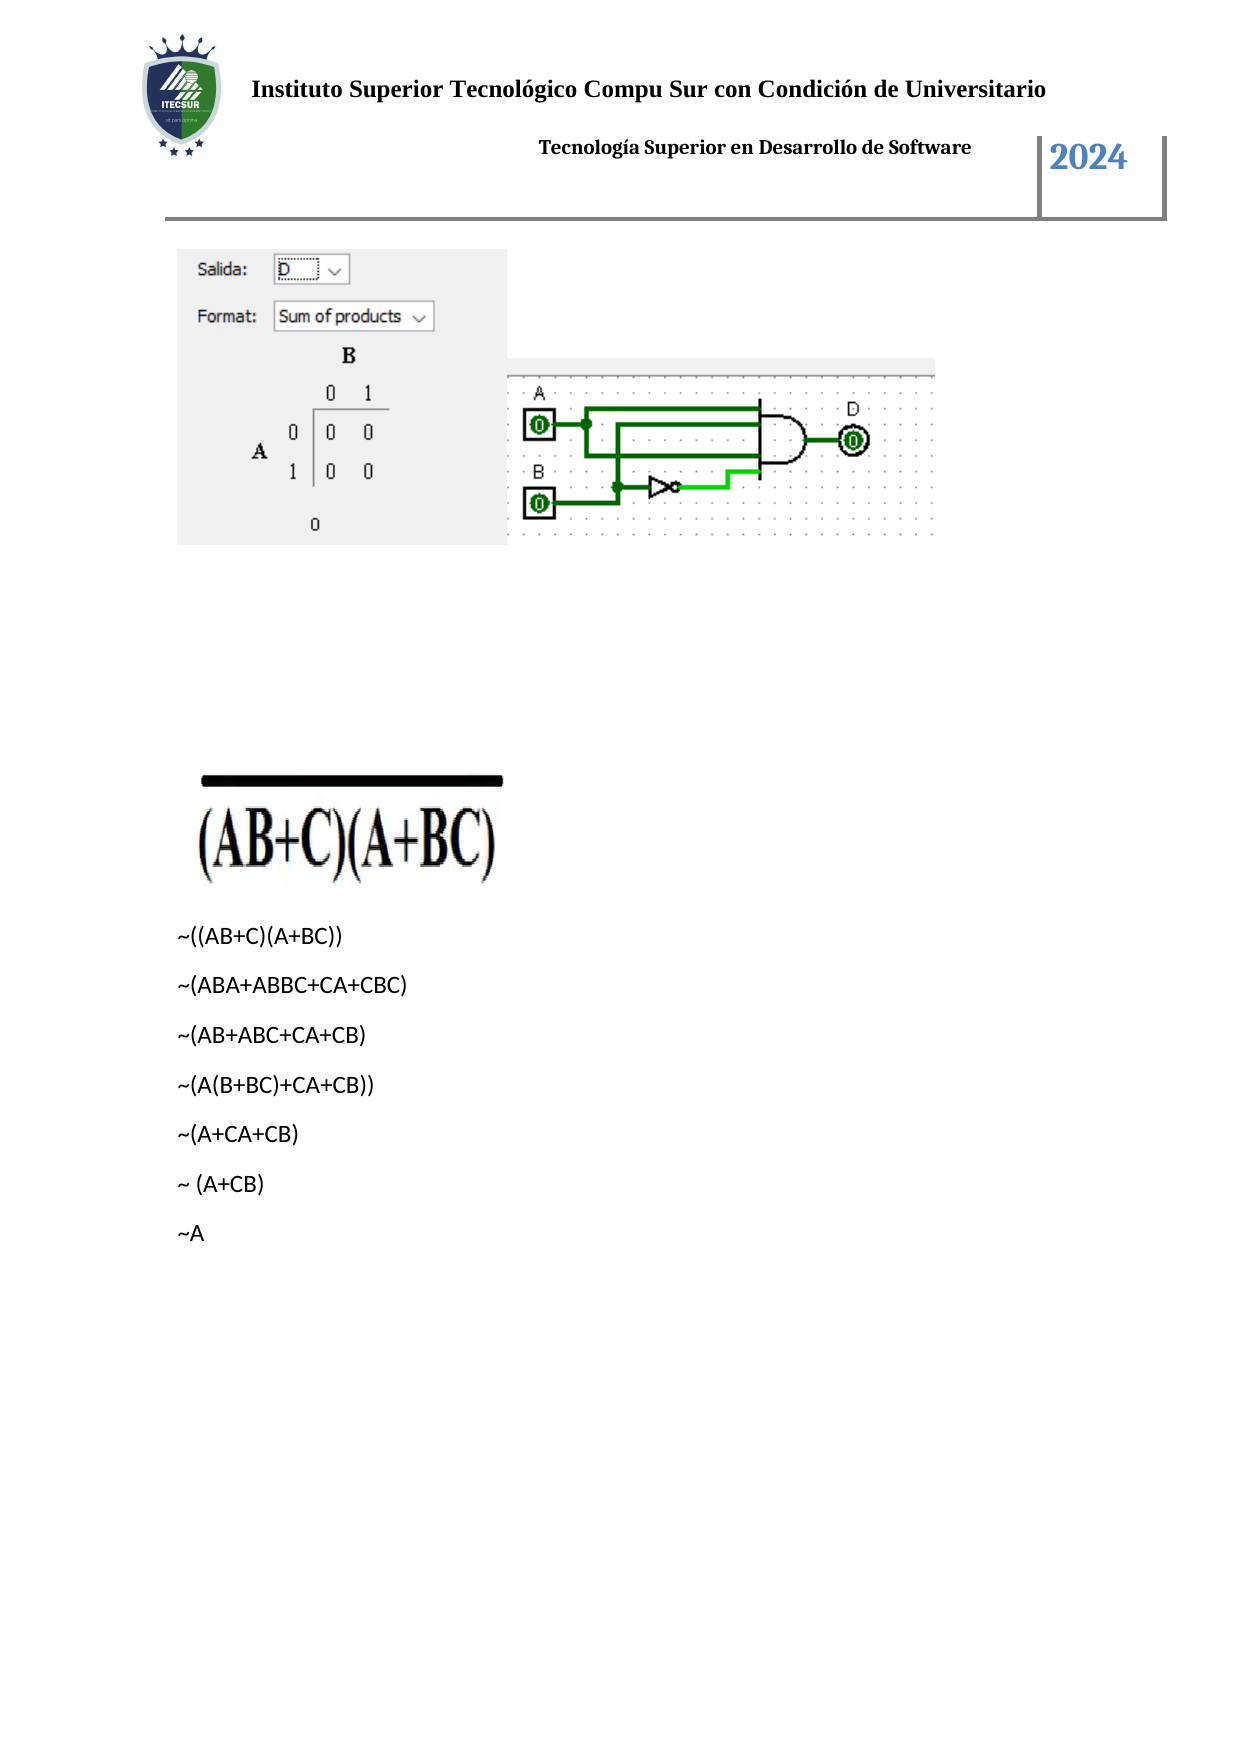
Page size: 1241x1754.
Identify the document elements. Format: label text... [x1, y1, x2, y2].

text ~(AB+ABC+CA+CB) [177, 1019, 1063, 1050]
text ~A [177, 1218, 1063, 1248]
text ~((AB+C)(A+BC)) [177, 920, 1063, 951]
text ~(A(B+BC)+CA+CB)) [177, 1069, 1063, 1099]
picture [177, 249, 936, 545]
text ~ (A+CB) [177, 1168, 1063, 1198]
text ~(ABA+ABBC+CA+CBC) [177, 970, 1063, 1000]
picture [119, 34, 242, 157]
text ~(A+CA+CB) [177, 1118, 1063, 1149]
picture [177, 712, 504, 902]
